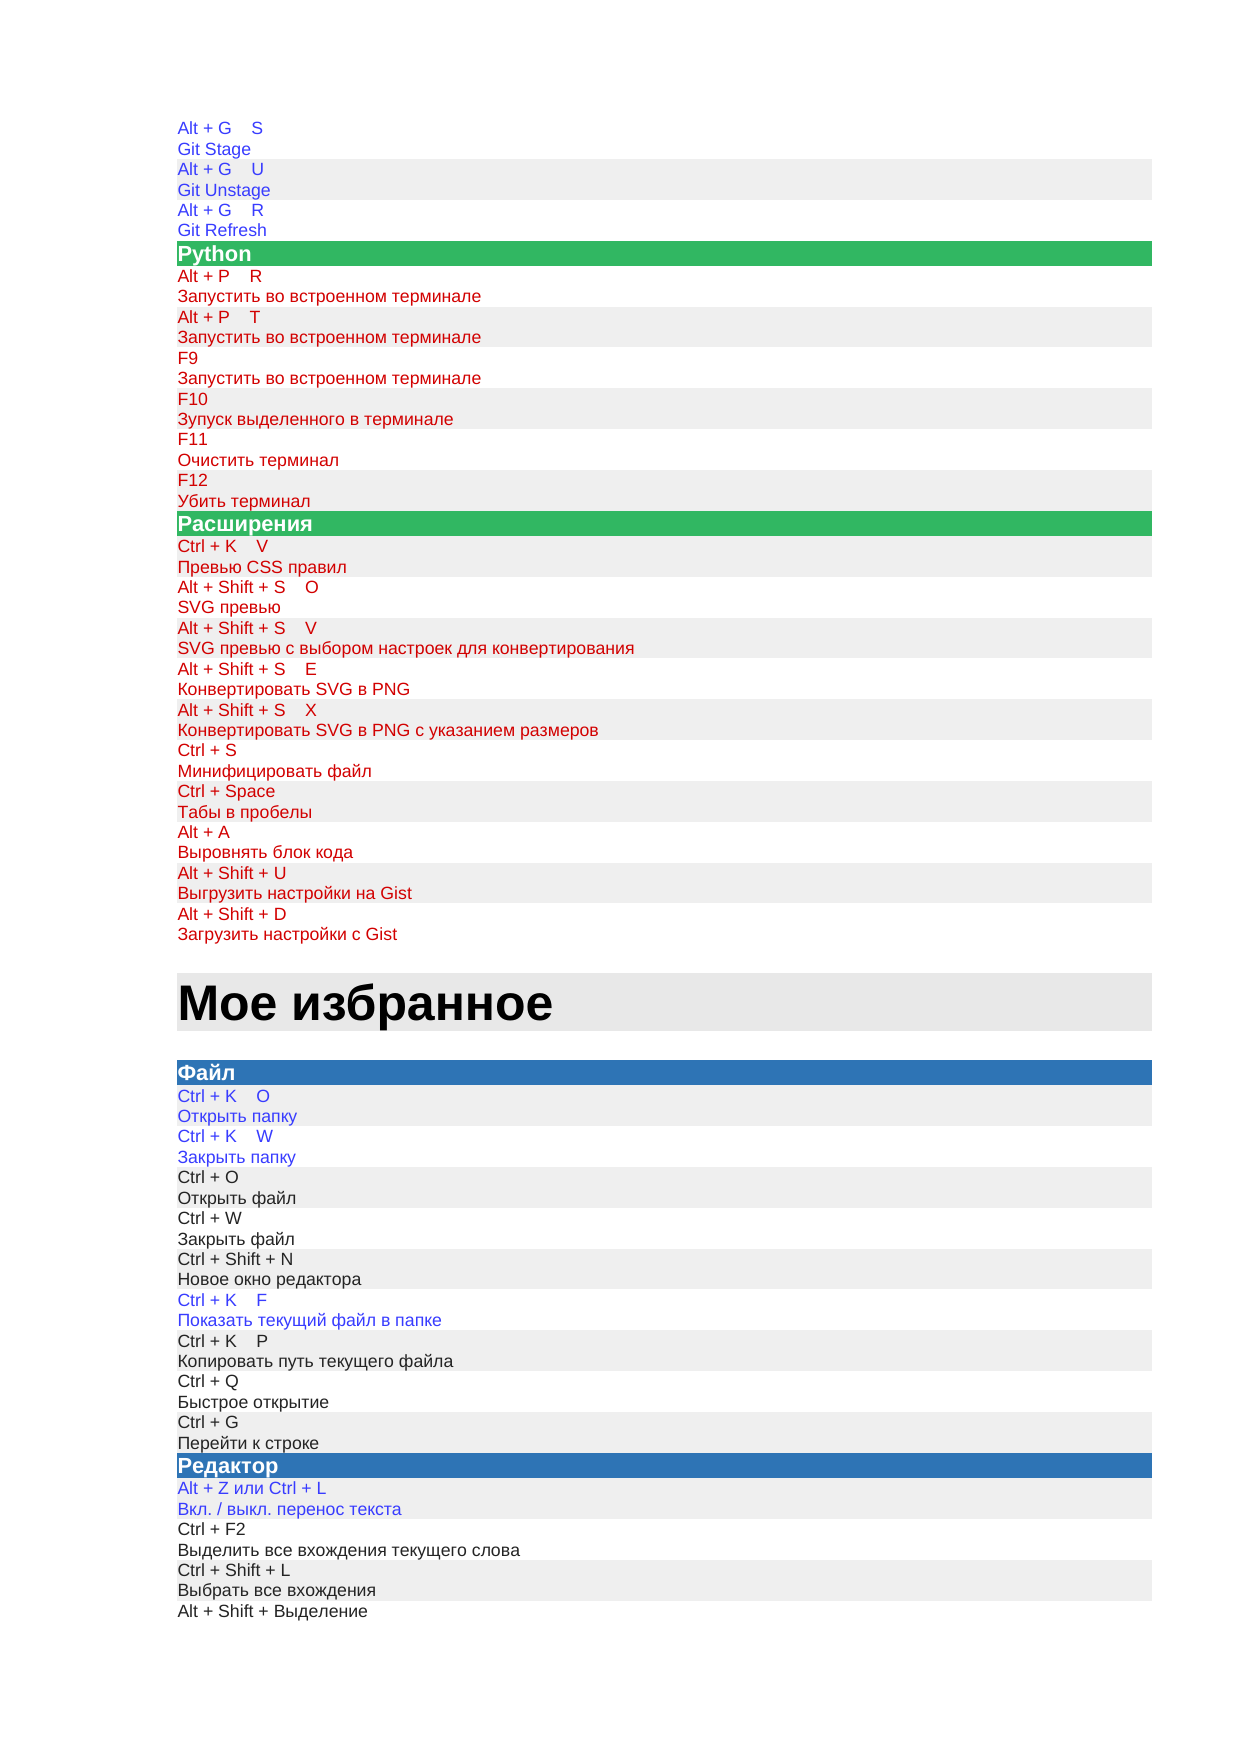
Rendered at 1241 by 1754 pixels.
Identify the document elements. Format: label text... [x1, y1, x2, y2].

text Ctrl + S [177, 740, 1152, 761]
text Очистить терминал [177, 449, 1152, 470]
text Ctrl + K O [177, 1085, 1152, 1106]
text Ctrl + Space [177, 781, 1152, 801]
text Быстрое открытие [177, 1392, 1152, 1412]
text Закрыть файл [177, 1228, 1152, 1249]
text Python [177, 241, 1152, 266]
text Alt + P R [177, 266, 1152, 286]
text Alt + G U [177, 159, 1152, 179]
text Alt + P T [177, 307, 1152, 327]
text Перейти к строке [177, 1432, 1152, 1453]
text Ctrl + G [177, 1412, 1152, 1432]
text Табы в пробелы [177, 801, 1152, 822]
text Убить терминал [177, 490, 1152, 511]
text Конвертировать SVG в PNG [177, 679, 1152, 699]
text F9 [177, 347, 1152, 368]
text Alt + Shift + Выделение [177, 1601, 1152, 1621]
text Запустить во встроенном терминале [177, 327, 1152, 347]
text Alt + Shift + S O [177, 577, 1152, 597]
text Зупуск выделенного в терминале [177, 409, 1152, 429]
text Вкл. / выкл. перенос текста [177, 1498, 1152, 1519]
text Расширения [177, 511, 1152, 536]
text Ctrl + W [177, 1208, 1152, 1228]
text Git Unstage [177, 179, 1152, 200]
text Alt + G R [177, 200, 1152, 220]
text SVG превью [177, 597, 1152, 618]
text Git Stage [177, 138, 1152, 159]
text Ctrl + K F [177, 1289, 1152, 1310]
text Закрыть папку [177, 1147, 1152, 1167]
text Alt + G S [177, 118, 1152, 138]
text Alt + A [177, 822, 1152, 842]
text F10 [177, 388, 1152, 409]
text Ctrl + F2 [177, 1519, 1152, 1539]
text Открыть файл [177, 1187, 1152, 1208]
text Минифицировать файл [177, 761, 1152, 781]
text Ctrl + K V [177, 536, 1152, 556]
text Конвертировать SVG в PNG с указанием размеров [177, 720, 1152, 740]
text F12 [177, 470, 1152, 490]
text Показать текущий файл в папке [177, 1310, 1152, 1330]
text Запустить во встроенном терминале [177, 286, 1152, 307]
text Копировать путь текущего файла [177, 1351, 1152, 1371]
text Ctrl + Q [177, 1371, 1152, 1392]
text Выбрать все вхождения [177, 1580, 1152, 1601]
text Превью CSS правил [177, 556, 1152, 577]
text Файл [177, 1060, 1152, 1085]
text Открыть папку [177, 1106, 1152, 1126]
text Alt + Shift + S X [177, 699, 1152, 720]
text Ctrl + O [177, 1167, 1152, 1187]
text Выделить все вхождения текущего слова [177, 1539, 1152, 1560]
text Загрузить настройки с Gist [177, 924, 1152, 944]
text Alt + Shift + S V [177, 618, 1152, 638]
text Выровнять блок кода [177, 842, 1152, 863]
text Ctrl + Shift + L [177, 1560, 1152, 1580]
text Ctrl + K P [177, 1330, 1152, 1351]
text Git Refresh [177, 220, 1152, 241]
text Alt + Shift + D [177, 903, 1152, 924]
text Редактор [177, 1453, 1152, 1478]
text Выгрузить настройки на Gist [177, 883, 1152, 903]
text Alt + Shift + S E [177, 658, 1152, 679]
text Alt + Shift + U [177, 863, 1152, 883]
text Новое окно редактора [177, 1269, 1152, 1289]
text Мое избранное [177, 973, 1152, 1031]
text Alt + Z или Ctrl + L [177, 1478, 1152, 1498]
text Запустить во встроенном терминале [177, 368, 1152, 388]
text F11 [177, 429, 1152, 449]
text SVG превью с выбором настроек для конвертирования [177, 638, 1152, 658]
text Ctrl + Shift + N [177, 1249, 1152, 1269]
text Ctrl + K W [177, 1126, 1152, 1147]
